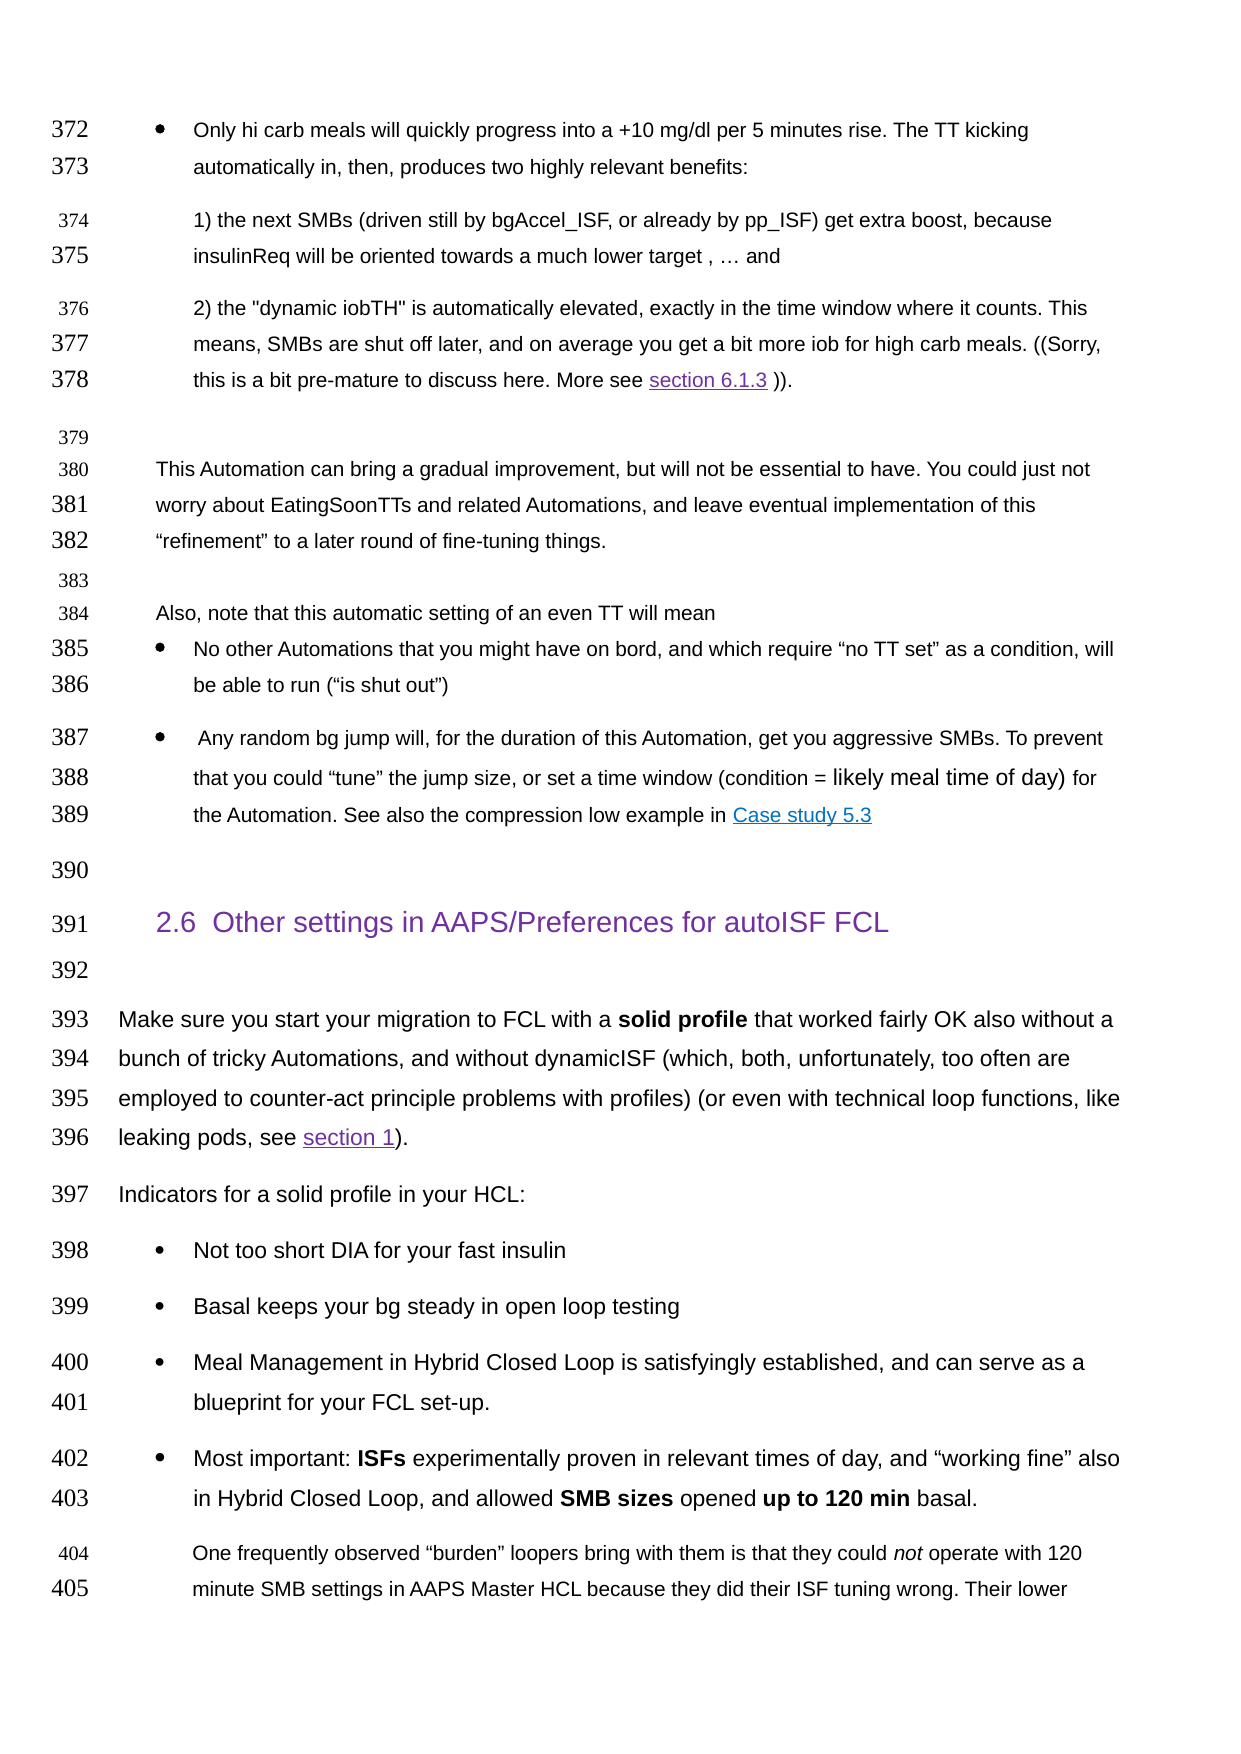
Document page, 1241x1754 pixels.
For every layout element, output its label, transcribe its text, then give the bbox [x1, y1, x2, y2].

list Make sure you start your migration to FCL with a solid profile that worked fairly OK also without a bunch of tricky Automations, and without dynamicISF (which, both, unfortunately, too often are employed to counter-act principle problems with profiles) (or even with technical loop functions, like leaking pods, see section 1). [118, 1006, 1122, 1151]
text 2.6 Other settings in AAPS/Preferences for autoISF FCL [156, 905, 1122, 939]
list Not too short DIA for your fast insulin [156, 1237, 1122, 1263]
list Any random bg jump will, for the duration of this Automation, get you aggressive SMBs. To prevent that you could “tune” the jump size, or set a time window (condition = likely meal time of day) for the Automation. See also the compression low example in Case study 5.3 [156, 726, 1122, 826]
list Indicators for a solid profile in your HCL: [118, 1181, 1122, 1207]
list 2) the "dynamic iobTH" is automatically elevated, exactly in the time window where it counts. This means, SMBs are shut off later, and on average you get a bit more iob for high carb meals. ((Sorry, this is a bit pre-mature to discuss here. More see section 6.1.3 )). [193, 296, 1122, 392]
list Basal keeps your bg steady in open loop testing [156, 1293, 1122, 1319]
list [192, 1541, 1122, 1601]
text This Automation can bring a gradual improvement, but will not be essential to have. You could just not worry about EatingSoonTTs and related Automations, and leave eventual implementation of this “refinement” to a later round of fine-tuning things. [156, 457, 1122, 552]
list No other Automations that you might have on bord, and which require “no TT set” as a condition, will be able to run (“is shut out”) [156, 636, 1122, 697]
text Also, note that this automatic setting of an even TT will mean [156, 600, 1122, 624]
list 1) the next SMBs (driven still by bgAccel_ISF, or already by pp_ISF) get extra boost, because insulinReq will be oriented towards a much lower target , … and [193, 208, 1122, 268]
list Only hi carb meals will quickly progress into a +10 mg/dl per 5 minutes rise. The TT kicking automatically in, then, produces two highly relevant benefits: [156, 118, 1122, 179]
list Meal Management in Hybrid Closed Loop is satisfyingly established, and can serve as a blueprint for your FCL set-up. [156, 1349, 1122, 1415]
list Most important: ISFs experimentally proven in relevant times of day, and “working fine” also in Hybrid Closed Loop, and allowed SMB sizes opened up to 120 min basal. [156, 1444, 1122, 1511]
